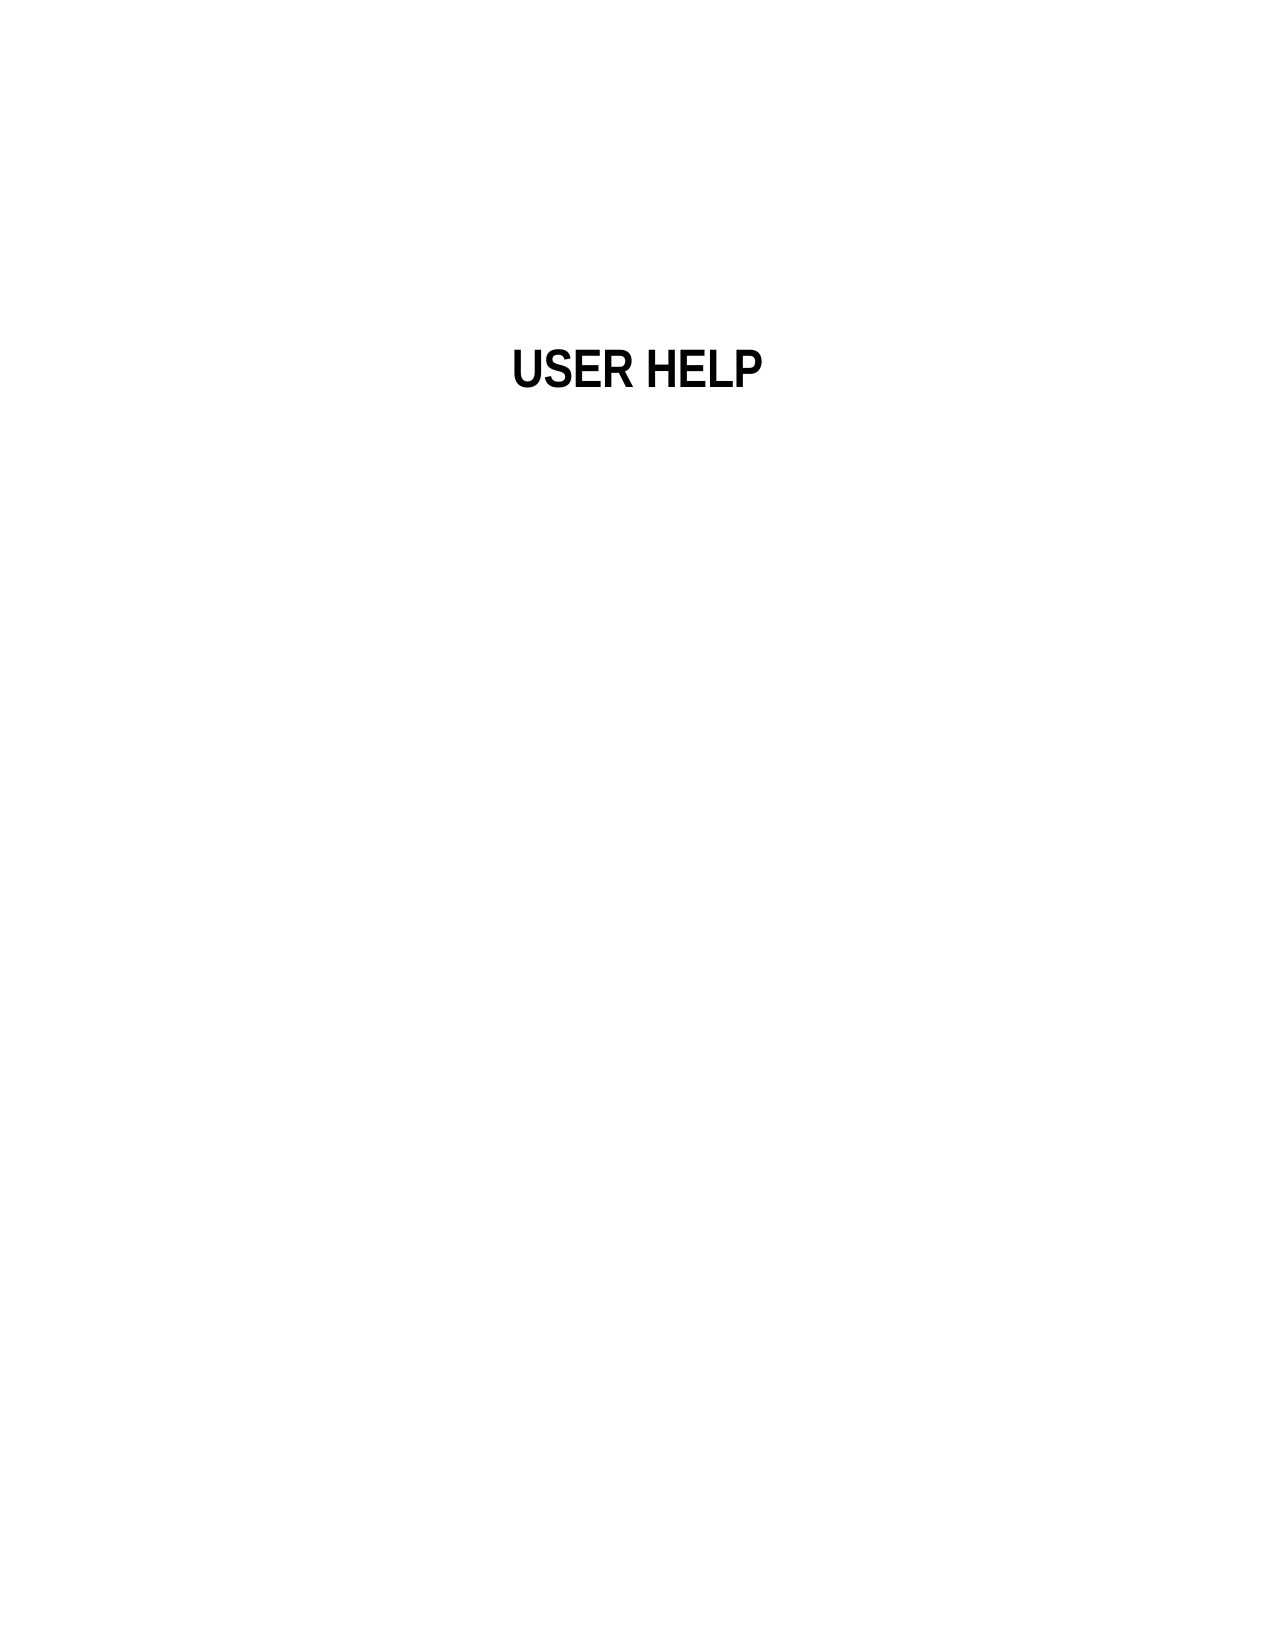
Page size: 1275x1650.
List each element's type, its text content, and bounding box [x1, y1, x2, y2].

text USER HELP [187, 337, 1087, 399]
